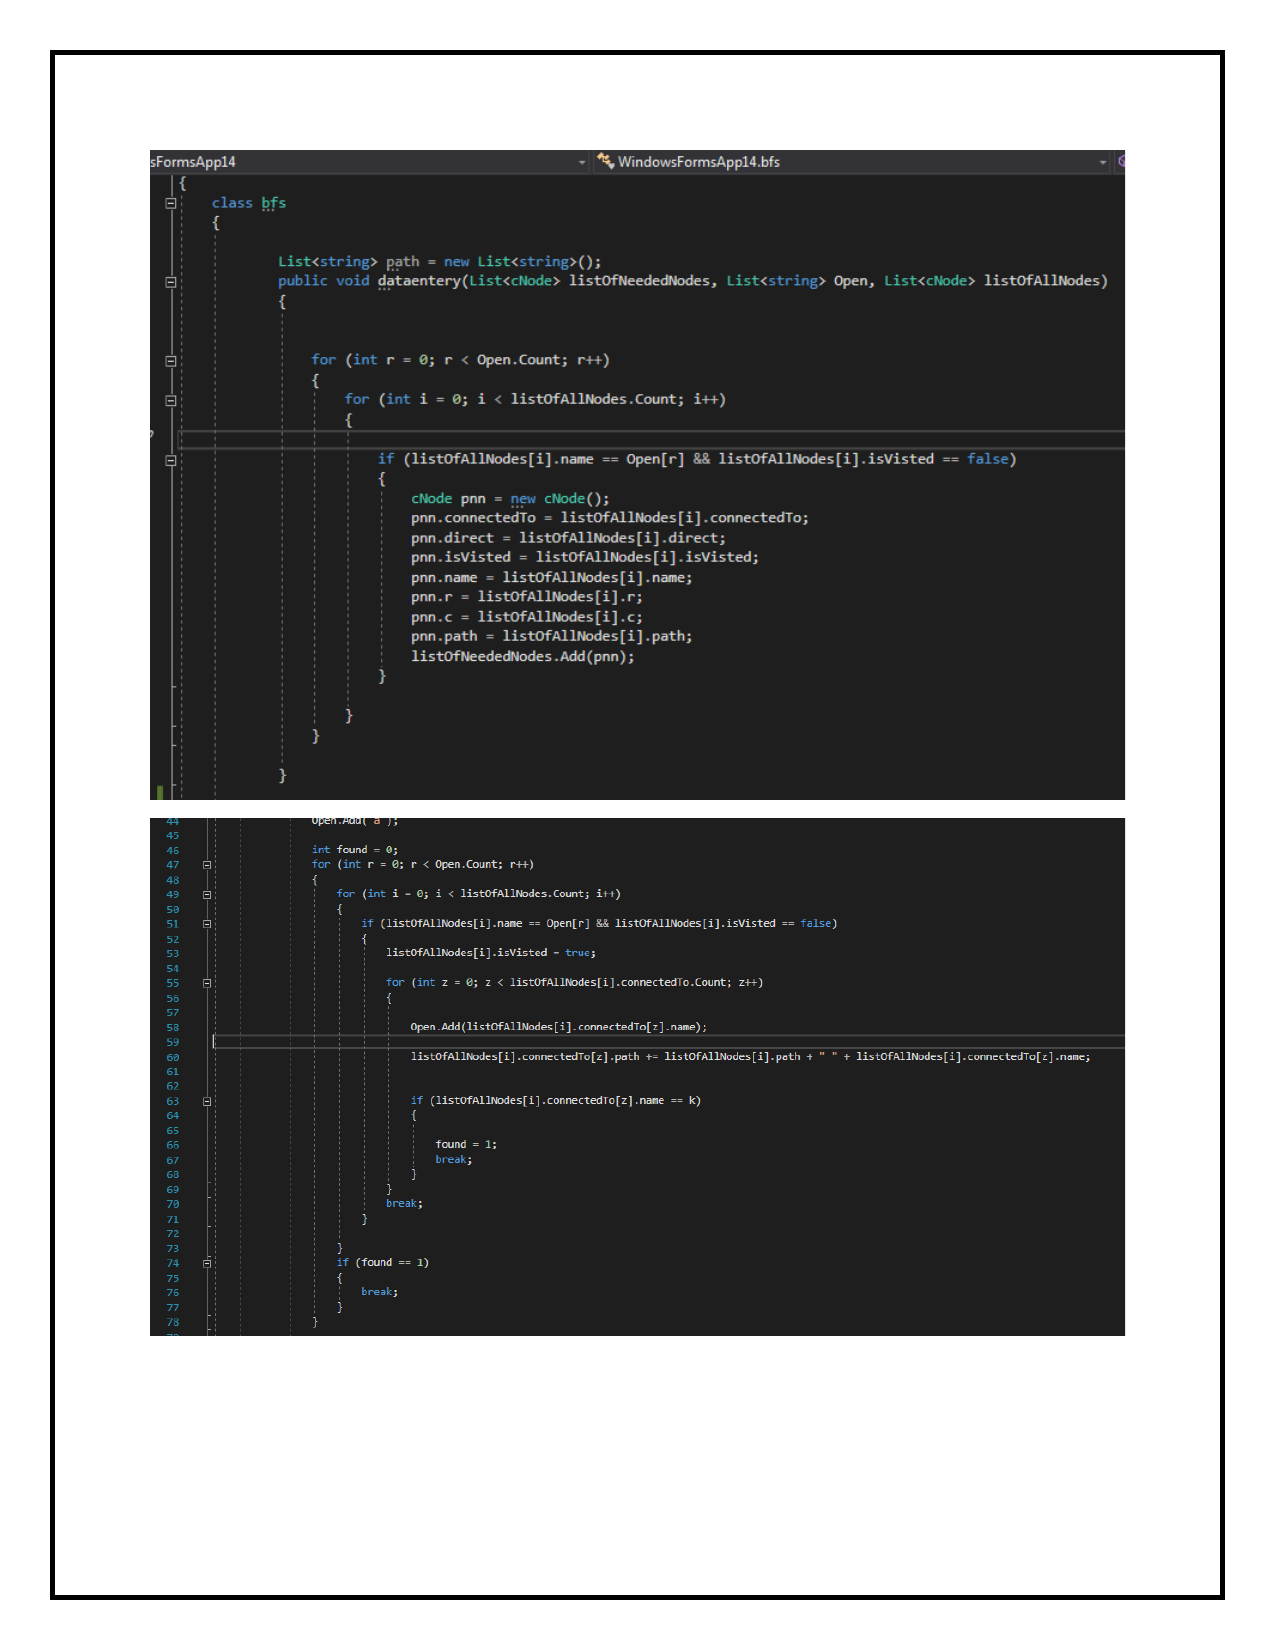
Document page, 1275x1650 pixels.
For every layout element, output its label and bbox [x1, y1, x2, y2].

picture [150, 150, 1125, 800]
picture [150, 818, 1125, 1336]
